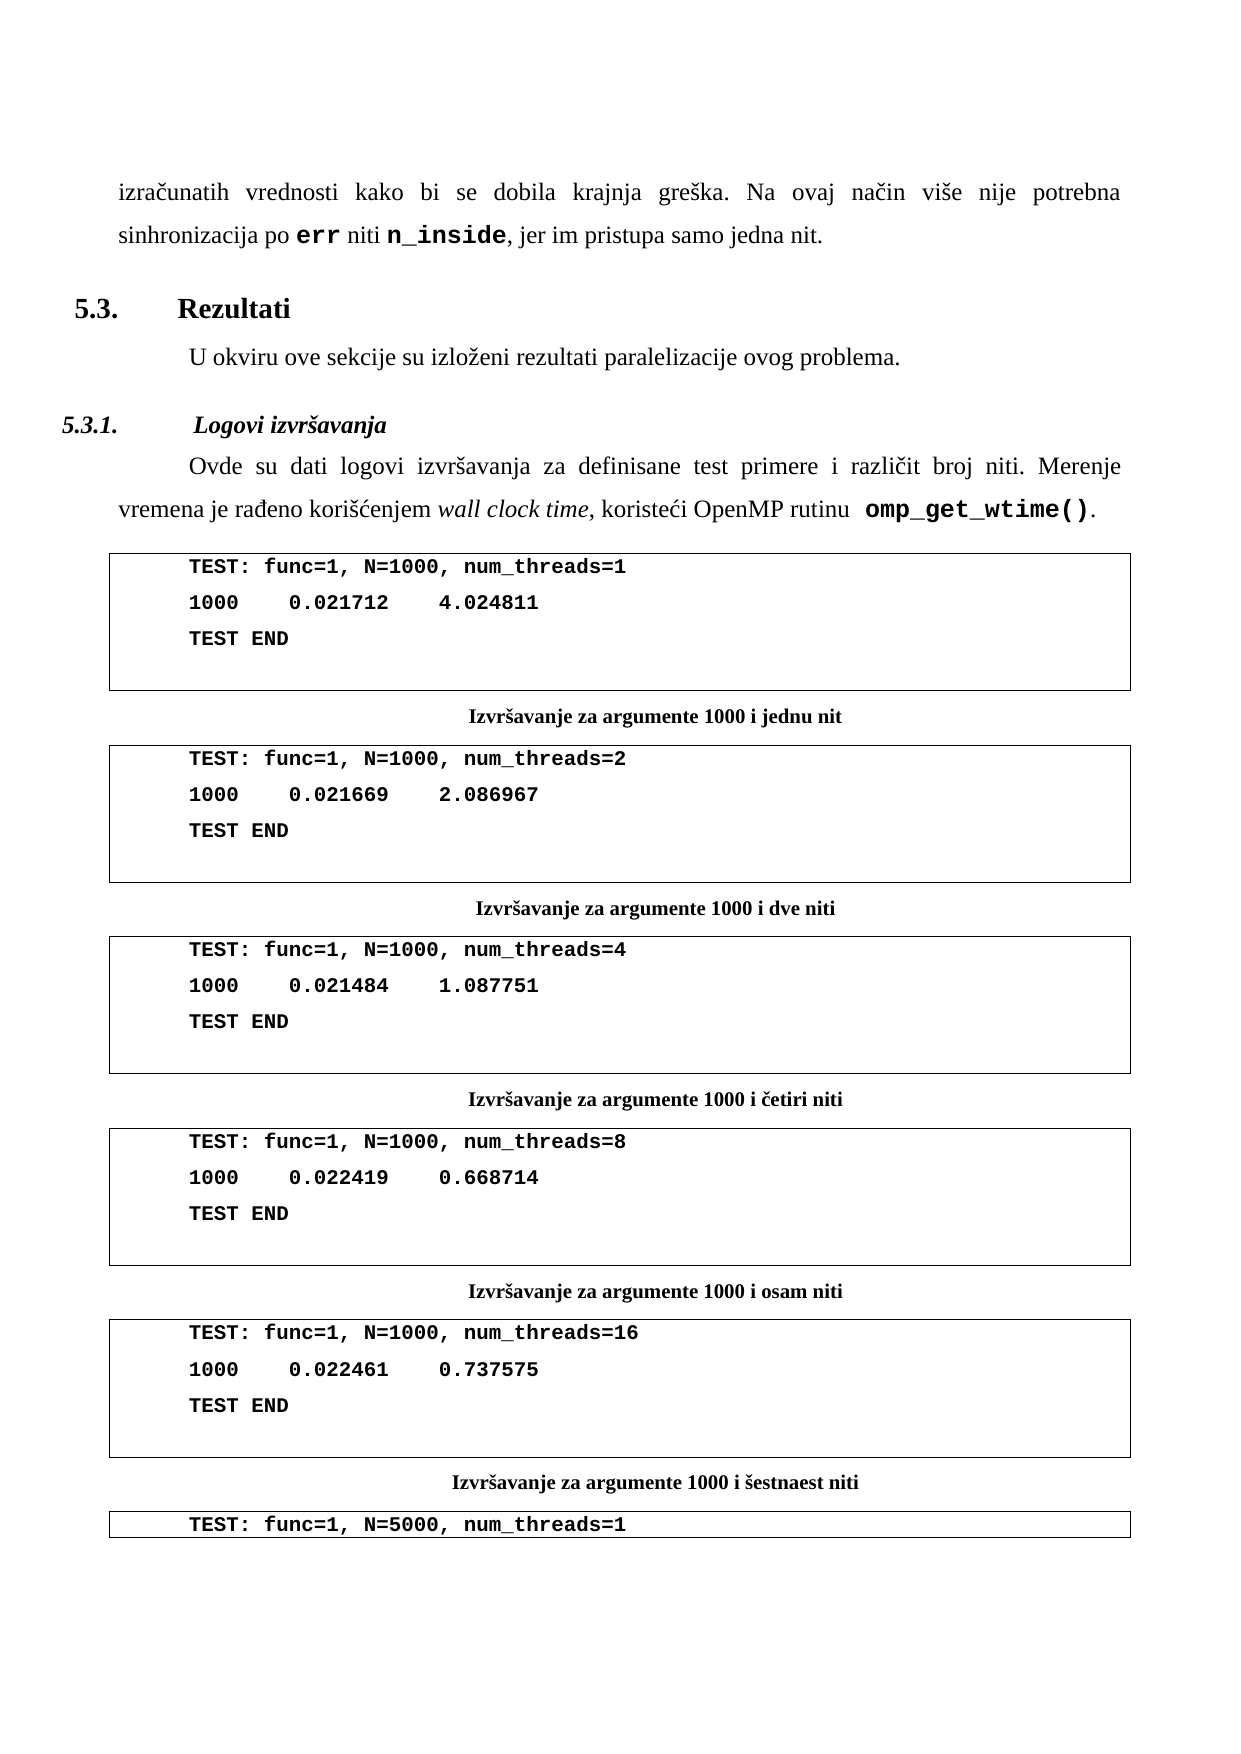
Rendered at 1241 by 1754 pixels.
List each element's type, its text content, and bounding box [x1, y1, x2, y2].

text TEST END [110, 625, 1130, 652]
text 1000 0.021712 4.024811 [110, 589, 1130, 616]
text Izvršavanje za argumente 1000 i dve niti [118, 895, 1122, 919]
text TEST: func=1, N=5000, num_threads=1 [110, 1512, 1130, 1537]
text TEST: func=1, N=1000, num_threads=16 [110, 1320, 1130, 1346]
text Izvršavanje za argumente 1000 i četiri niti [118, 1087, 1122, 1111]
text TEST: func=1, N=1000, num_threads=4 [110, 937, 1130, 963]
text TEST END [110, 1200, 1130, 1227]
text TEST: func=1, N=1000, num_threads=8 [110, 1129, 1130, 1154]
text TEST END [110, 817, 1130, 844]
text TEST: func=1, N=1000, num_threads=2 [110, 746, 1130, 771]
text 1000 0.021484 1.087751 [110, 972, 1130, 999]
text 1000 0.022419 0.668714 [110, 1164, 1130, 1191]
text 1000 0.021669 2.086967 [110, 781, 1130, 807]
text TEST END [110, 1008, 1130, 1035]
text Izvršavanje za argumente 1000 i osam niti [118, 1278, 1122, 1303]
text 1000 0.022461 0.737575 [110, 1355, 1130, 1382]
subtitle Rezultati [118, 292, 1122, 325]
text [118, 177, 1122, 251]
text Ovde su dati logovi izvršavanja za definisane test primere i različit broj niti. Merenje vremena je rađeno korišćenjem wall clock time, koristeći OpenMP rutinu omp_get_wtime(). [118, 451, 1122, 525]
text TEST END [110, 1392, 1130, 1418]
text TEST: func=1, N=1000, num_threads=1 [110, 554, 1130, 580]
text U okviru ove sekcije su izloženi rezultati paralelizacije ovog problema. [118, 342, 1122, 371]
text Izvršavanje za argumente 1000 i jednu nit [118, 704, 1122, 728]
subtitle Logovi izvršavanja [118, 410, 1122, 439]
text Izvršavanje za argumente 1000 i šestnaest niti [118, 1470, 1122, 1494]
